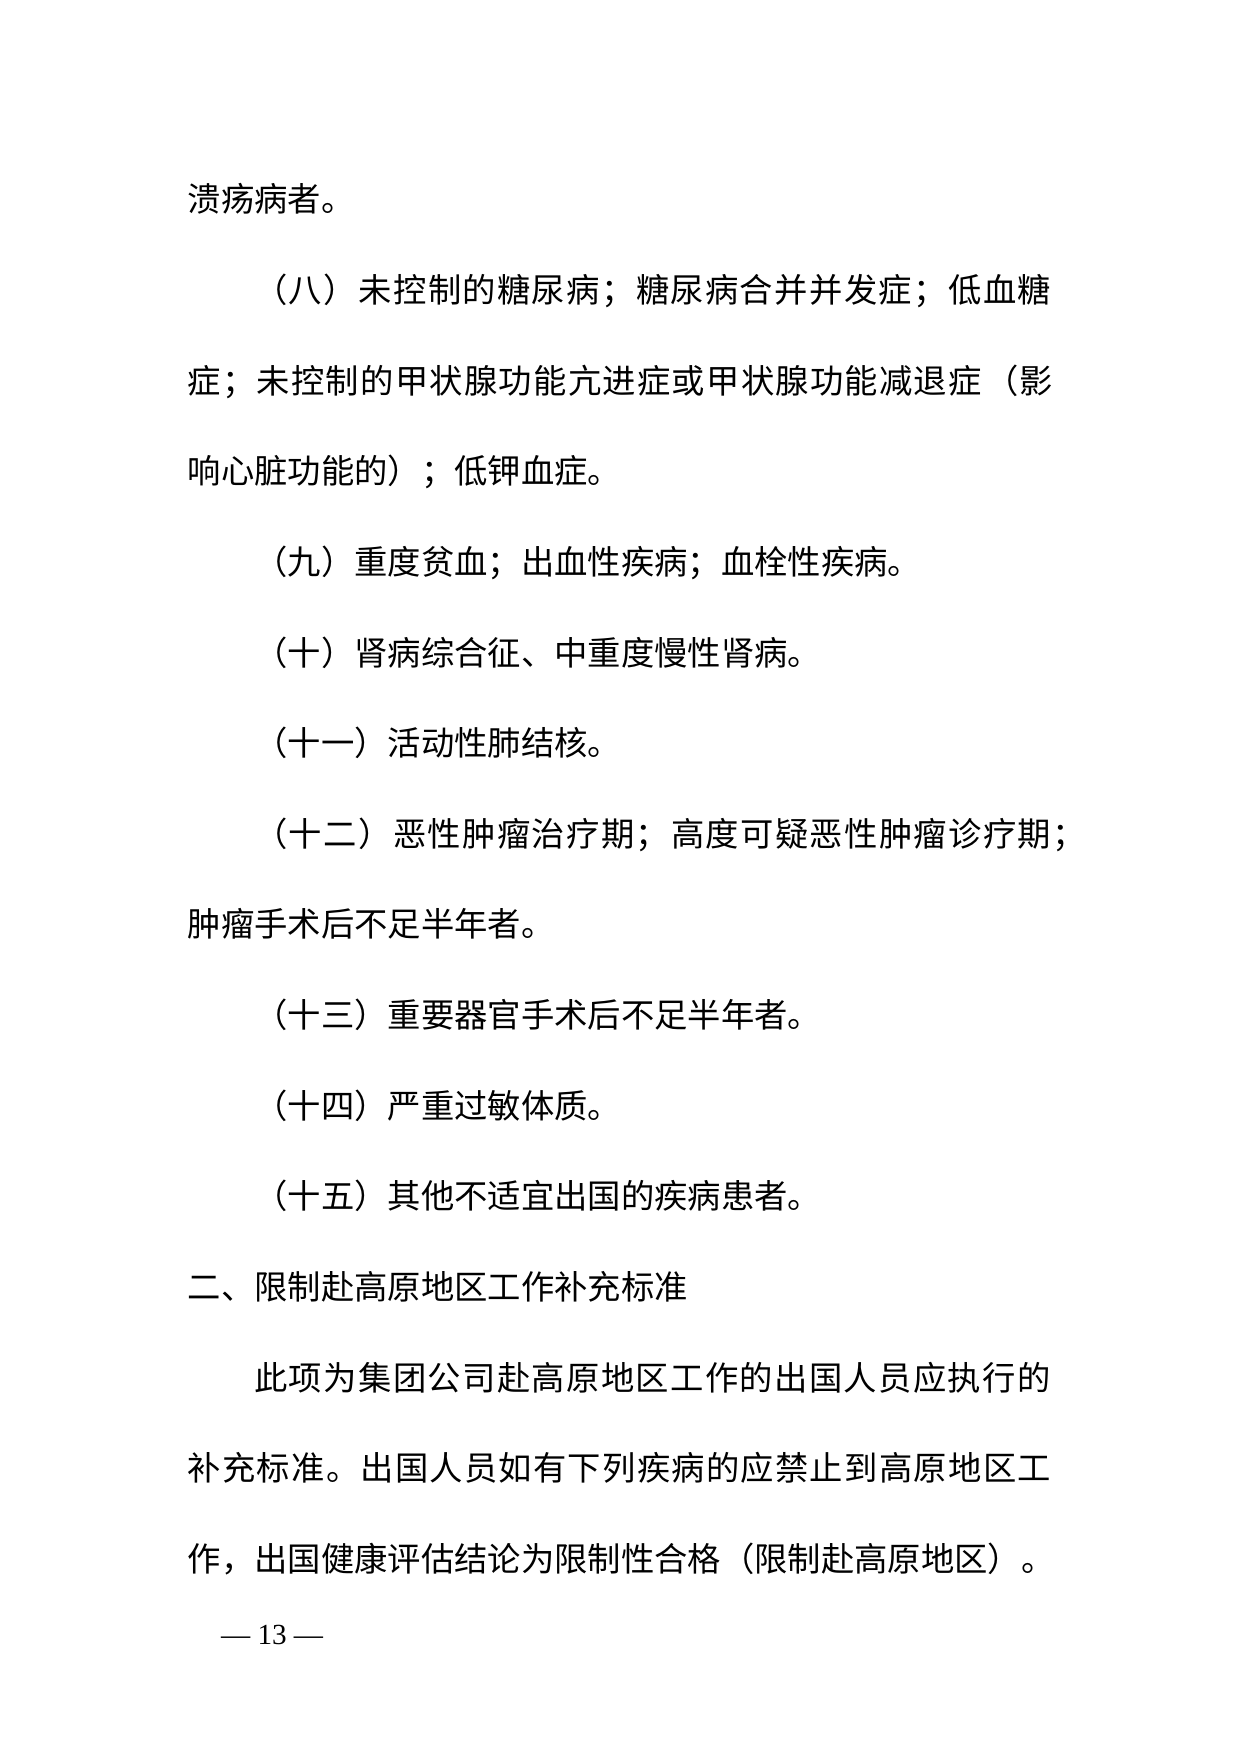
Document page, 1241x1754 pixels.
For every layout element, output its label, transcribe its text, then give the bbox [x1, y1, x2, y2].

text 二、限制赴高原地区工作补充标准 [187, 1239, 1053, 1330]
list （十四）严重过敏体质。 [187, 1058, 1053, 1149]
list （十三）重要器官手术后不足半年者。 [187, 968, 1053, 1058]
list （八）未控制的糖尿病；糖尿病合并并发症；低血糖症；未控制的甲状腺功能亢进症或甲状腺功能减退症（影响心脏功能的）；低钾血症。 [187, 243, 1053, 514]
list （十）肾病综合征、中重度慢性肾病。 [187, 605, 1053, 696]
list 此项为集团公司赴高原地区工作的出国人员应执行的补充标准。出国人员如有下列疾病的应禁止到高原地区工作，出国健康评估结论为限制性合格（限制赴高原地区）。 [187, 1330, 1053, 1602]
list （十一）活动性肺结核。 [187, 696, 1053, 786]
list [187, 152, 1053, 243]
list （十五）其他不适宜出国的疾病患者。 [187, 1149, 1053, 1239]
list （九）重度贫血；出血性疾病；血栓性疾病。 [187, 514, 1053, 605]
list （十二）恶性肿瘤治疗期；高度可疑恶性肿瘤诊疗期；肿瘤手术后不足半年者。 [187, 786, 1053, 968]
